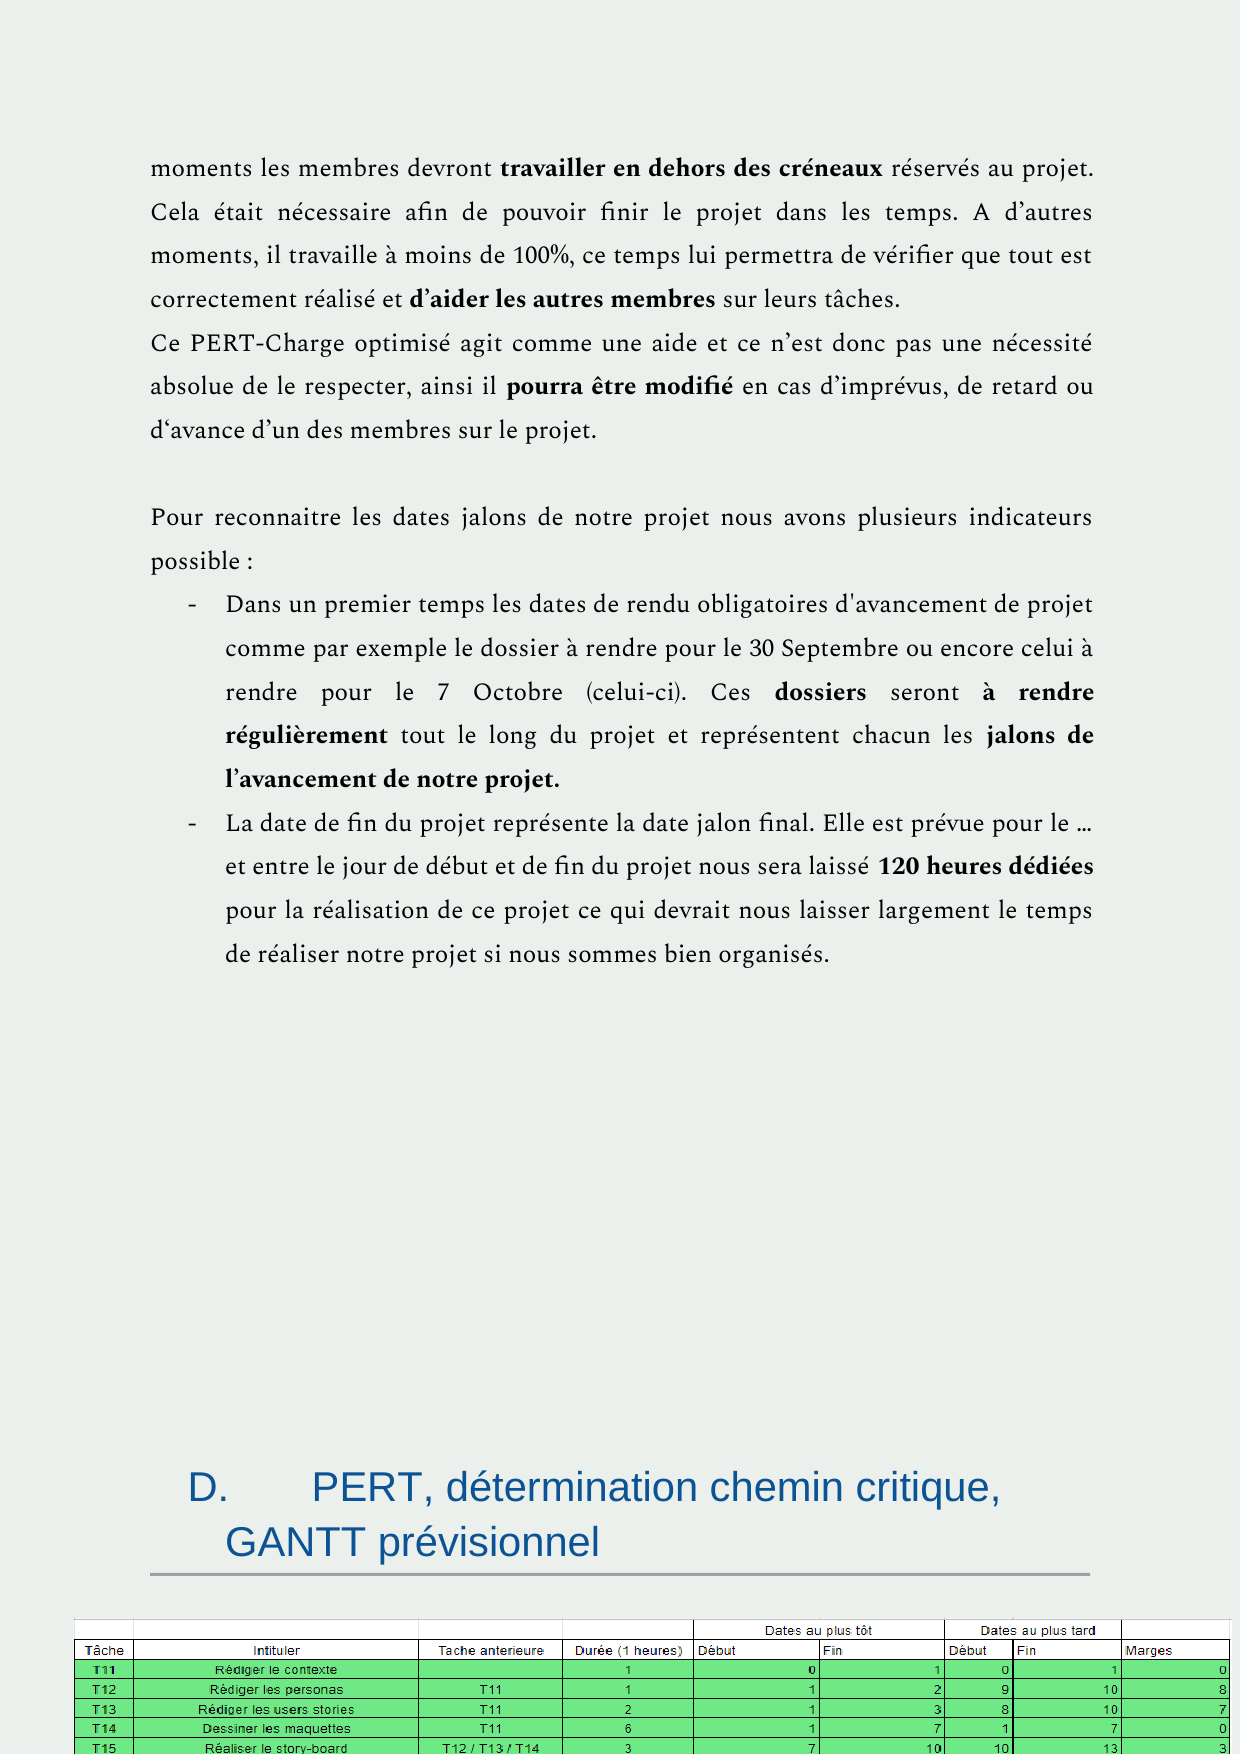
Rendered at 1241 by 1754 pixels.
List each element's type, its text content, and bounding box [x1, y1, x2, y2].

text Ce PERT-Charge optimisé agit comme une aide et ce n’est donc pas une nécessité absolue de le respecter, ainsi il pourra être modifié en cas d’imprévus, de retard ou d‘avance d’un des membres sur le projet. [150, 324, 1094, 450]
list La date de fin du projet représente la date jalon final. Elle est prévue pour le … et entre le jour de début et de fin du projet nous sera laissé 120 heures dédiées pour la réalisation de ce projet ce qui devrait nous laisser largement le temps de réaliser notre projet si nous sommes bien organisés. [187, 805, 1094, 974]
list Dans un premier temps les dates de rendu obligatoires d'avancement de projet comme par exemple le dossier à rendre pour le 30 Septembre ou encore celui à rendre pour le 7 Octobre (celui-ci). Ces dossiers seront à rendre régulièrement tout le long du projet et représentent chacun les jalons de l’avancement de notre projet. [187, 586, 1094, 799]
picture [73, 1618, 1232, 1754]
text Pour reconnaitre les dates jalons de notre projet nous avons plusieurs indicateurs possible : [150, 499, 1094, 581]
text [150, 150, 1094, 319]
list PERT, détermination chemin critique, GANTT prévisionnel [187, 1463, 1094, 1566]
